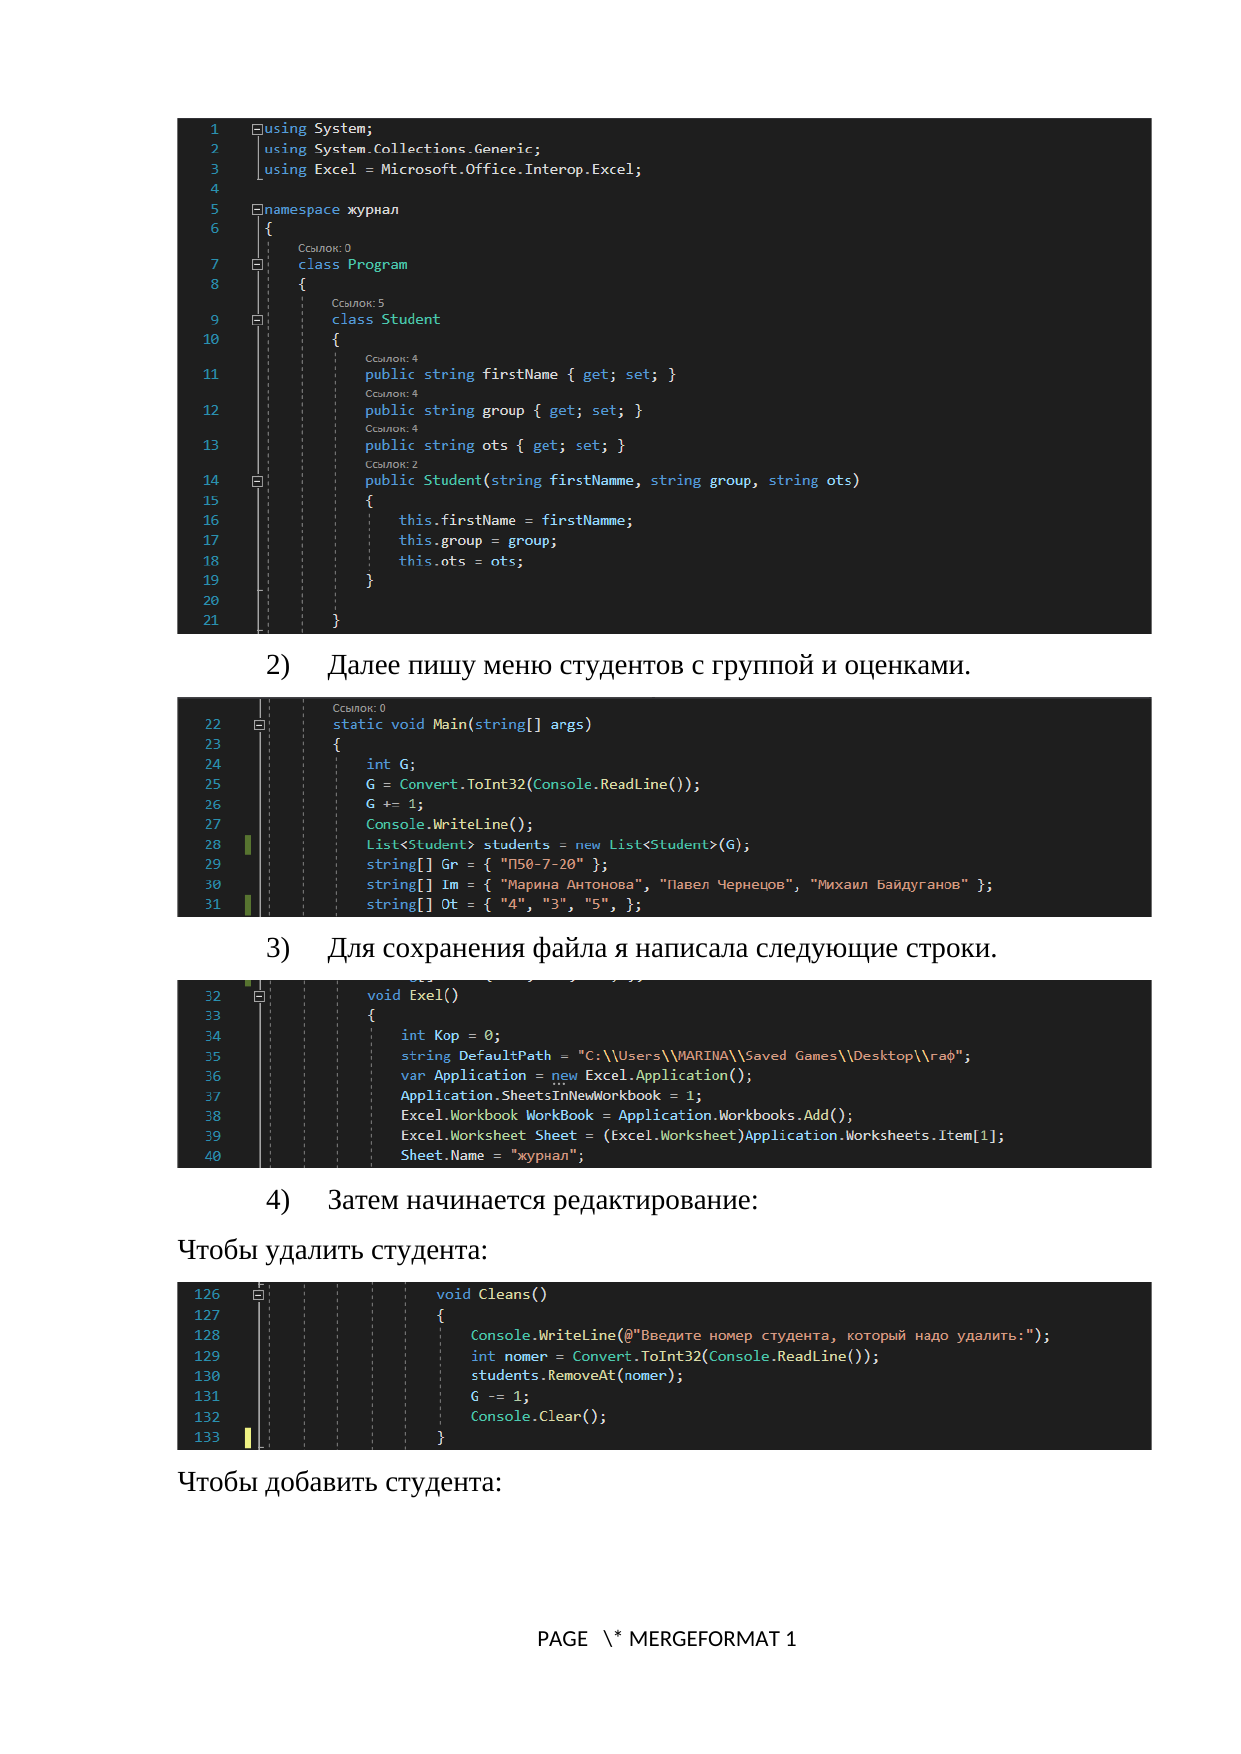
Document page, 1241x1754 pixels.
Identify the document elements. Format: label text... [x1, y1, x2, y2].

picture [177, 1282, 1152, 1450]
list Для сохранения файла я написала следующие строки. [177, 930, 1152, 964]
text Чтобы удалить студента: [177, 1232, 1152, 1266]
picture [177, 697, 1152, 917]
picture [177, 980, 1152, 1168]
list Далее пишу меню студентов с группой и оценками. [177, 647, 1152, 681]
list Затем начинается редактирование: [177, 1182, 1152, 1215]
picture [177, 118, 1152, 634]
text Чтобы добавить студента: [177, 1464, 1152, 1497]
